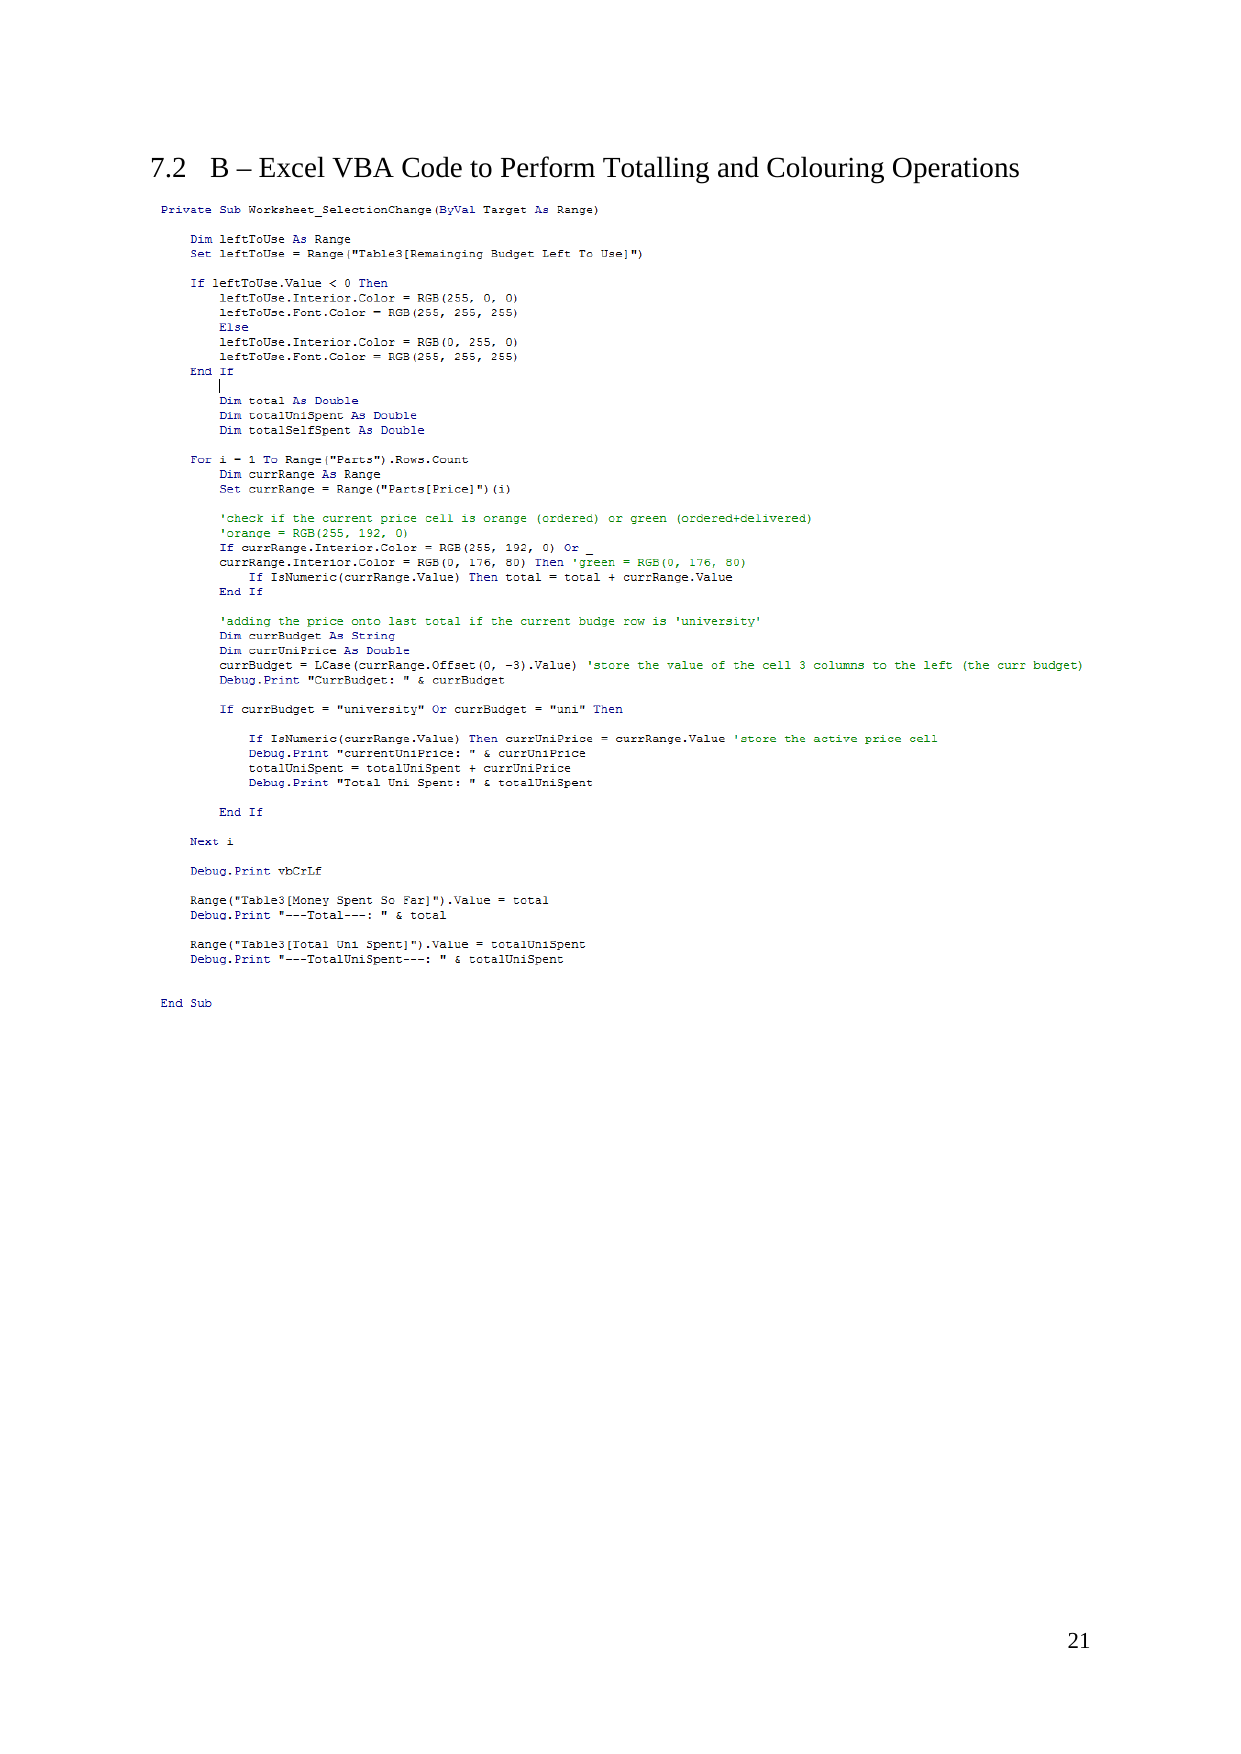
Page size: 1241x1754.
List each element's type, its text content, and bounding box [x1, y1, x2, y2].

subtitle B – Excel VBA Code to Perform Totalling and Colouring Operations [150, 150, 1090, 183]
picture [150, 200, 1089, 1009]
